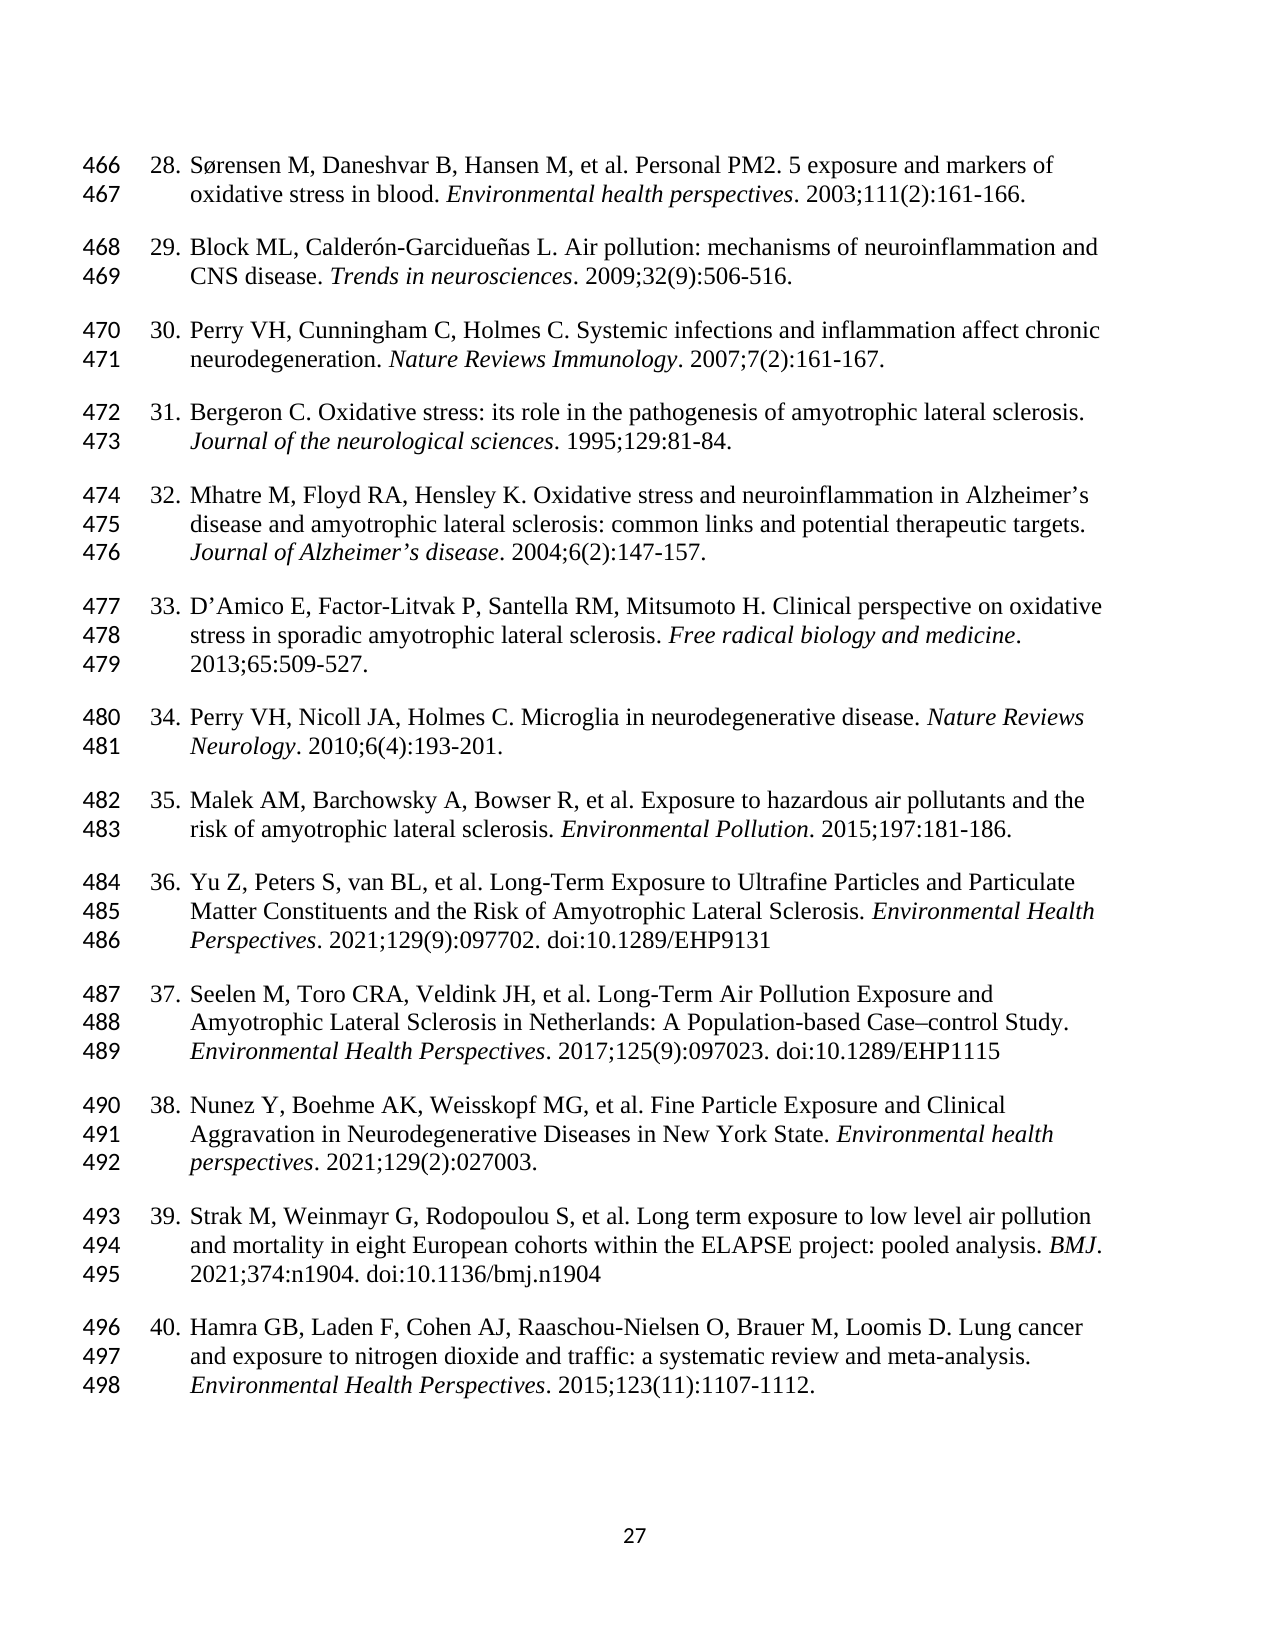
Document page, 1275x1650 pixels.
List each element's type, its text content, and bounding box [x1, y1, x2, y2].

text 35. Malek AM, Barchowsky A, Bowser R, et al. Exposure to hazardous air pollutants and the risk of amyotrophic lateral sclerosis. Environmental Pollution. 2015;197:181-186. [150, 785, 1125, 842]
text 28. Sørensen M, Daneshvar B, Hansen M, et al. Personal PM2. 5 exposure and markers of oxidative stress in blood. Environmental health perspectives. 2003;111(2):161-166. [150, 150, 1125, 207]
text 37. Seelen M, Toro CRA, Veldink JH, et al. Long-Term Air Pollution Exposure and Amyotrophic Lateral Sclerosis in Netherlands: A Population-based Case–control Study. Environmental Health Perspectives. 2017;125(9):097023. doi:10.1289/EHP1115 [150, 979, 1125, 1065]
text 40. Hamra GB, Laden F, Cohen AJ, Raaschou-Nielsen O, Brauer M, Loomis D. Lung cancer and exposure to nitrogen dioxide and traffic: a systematic review and meta-analysis. Environmental Health Perspectives. 2015;123(11):1107-1112. [150, 1312, 1125, 1399]
text 32. Mhatre M, Floyd RA, Hensley K. Oxidative stress and neuroinflammation in Alzheimer’s disease and amyotrophic lateral sclerosis: common links and potential therapeutic targets. Journal of Alzheimer’s disease. 2004;6(2):147-157. [150, 480, 1125, 566]
text 38. Nunez Y, Boehme AK, Weisskopf MG, et al. Fine Particle Exposure and Clinical Aggravation in Neurodegenerative Diseases in New York State. Environmental health perspectives. 2021;129(2):027003. [150, 1090, 1125, 1176]
text 33. D’Amico E, Factor-Litvak P, Santella RM, Mitsumoto H. Clinical perspective on oxidative stress in sporadic amyotrophic lateral sclerosis. Free radical biology and medicine. 2013;65:509-527. [150, 591, 1125, 677]
text 31. Bergeron C. Oxidative stress: its role in the pathogenesis of amyotrophic lateral sclerosis. Journal of the neurological sciences. 1995;129:81-84. [150, 397, 1125, 455]
text 30. Perry VH, Cunningham C, Holmes C. Systemic infections and inflammation affect chronic neurodegeneration. Nature Reviews Immunology. 2007;7(2):161-167. [150, 315, 1125, 372]
text 29. Block ML, Calderón-Garcidueñas L. Air pollution: mechanisms of neuroinflammation and CNS disease. Trends in neurosciences. 2009;32(9):506-516. [150, 232, 1125, 290]
text 34. Perry VH, Nicoll JA, Holmes C. Microglia in neurodegenerative disease. Nature Reviews Neurology. 2010;6(4):193-201. [150, 702, 1125, 760]
text 39. Strak M, Weinmayr G, Rodopoulou S, et al. Long term exposure to low level air pollution and mortality in eight European cohorts within the ELAPSE project: pooled analysis. BMJ. 2021;374:n1904. doi:10.1136/bmj.n1904 [150, 1201, 1125, 1287]
text 36. Yu Z, Peters S, van BL, et al. Long-Term Exposure to Ultrafine Particles and Particulate Matter Constituents and the Risk of Amyotrophic Lateral Sclerosis. Environmental Health Perspectives. 2021;129(9):097702. doi:10.1289/EHP9131 [150, 867, 1125, 954]
